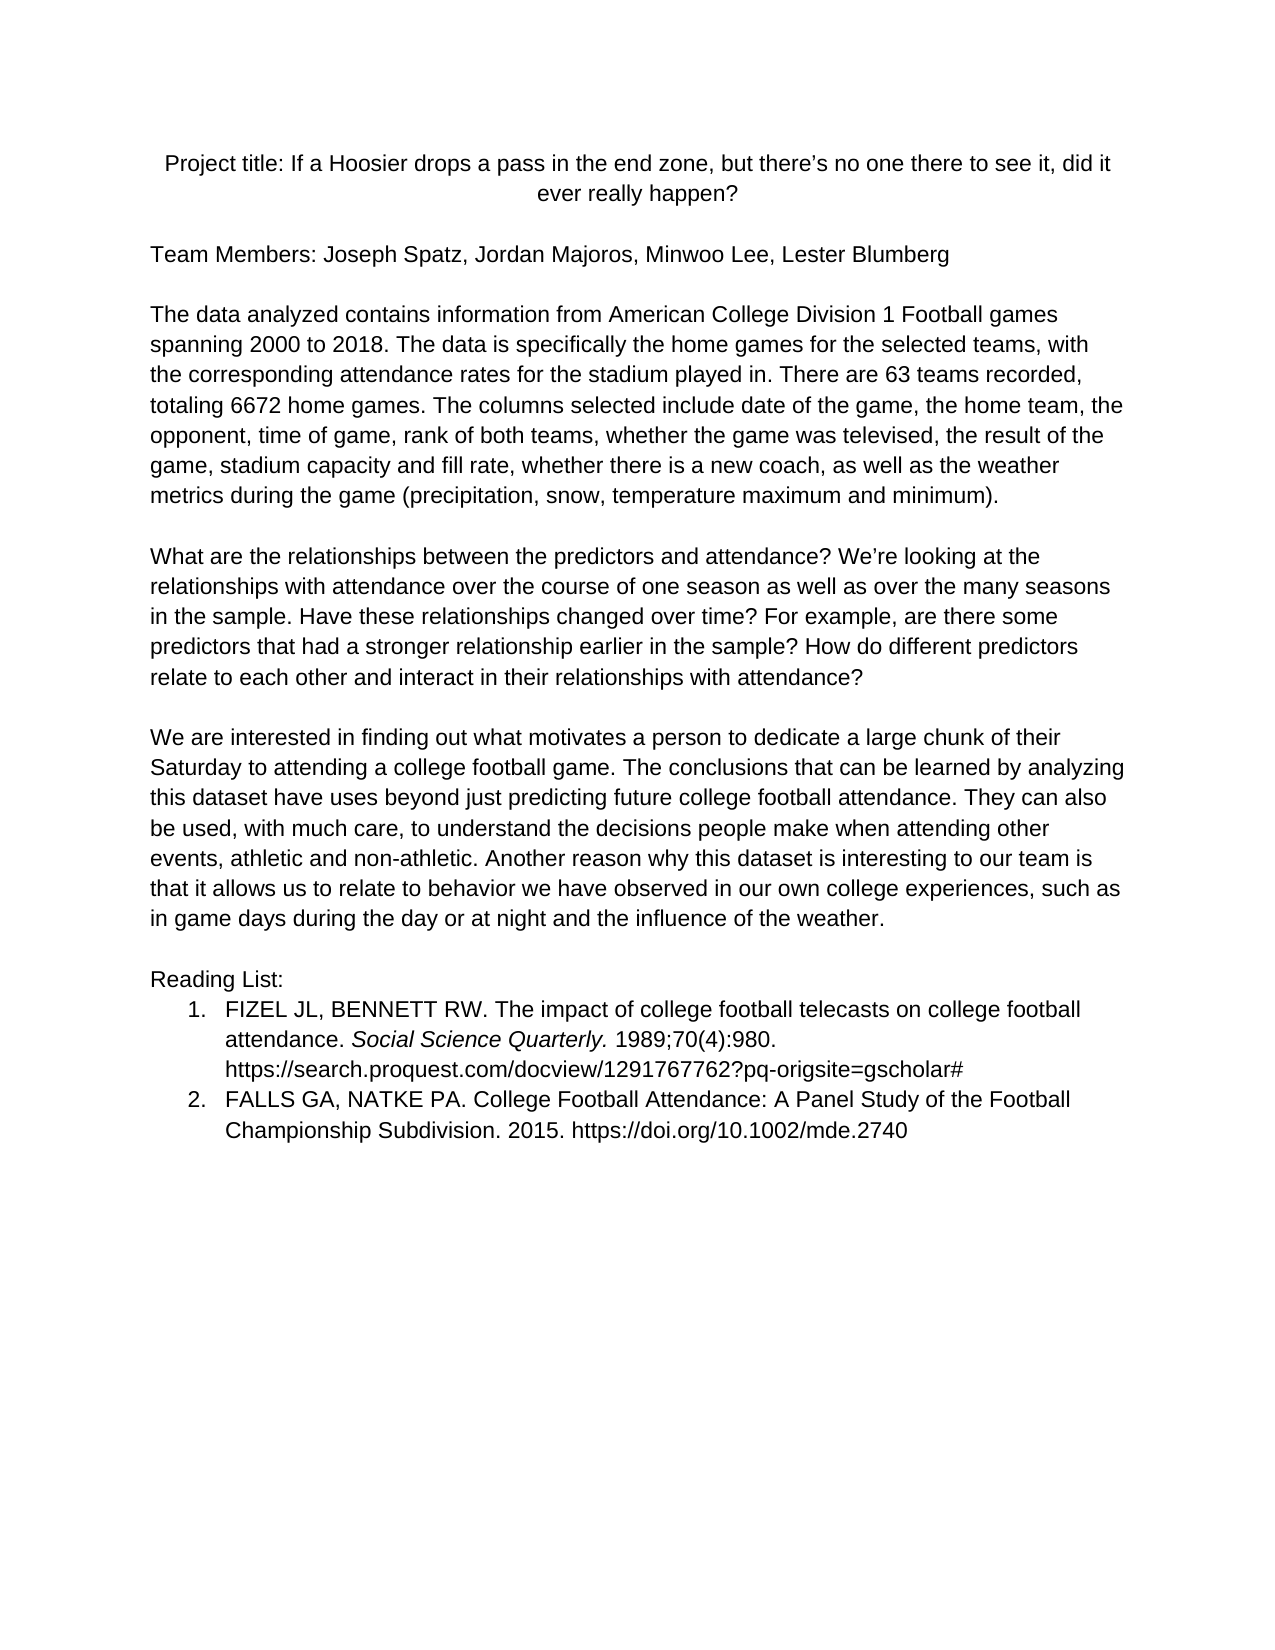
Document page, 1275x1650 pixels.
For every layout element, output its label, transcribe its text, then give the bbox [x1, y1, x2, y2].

text What are the relationships between the predictors and attendance? We’re looking at the relationships with attendance over the course of one season as well as over the many seasons in the sample. Have these relationships changed over time? For example, are there some predictors that had a stronger relationship earlier in the sample? How do different predictors relate to each other and interact in their relationships with attendance? [150, 543, 1125, 690]
list FIZEL JL, BENNETT RW. The impact of college football telecasts on college football attendance. Social Science Quarterly. 1989;70(4):980. https://search.proquest.com/docview/1291767762?pq-origsite=gscholar# [187, 996, 1125, 1083]
text Reading List: [150, 966, 1125, 992]
text Project title: If a Hoosier drops a pass in the end zone, but there’s no one there to see it, did it ever really happen? [150, 150, 1125, 207]
text We are interested in finding out what motivates a person to dedicate a large chunk of their Saturday to attending a college football game. The conclusions that can be learned by analyzing this dataset have uses beyond just predicting future college football attendance. They can also be used, with much care, to understand the decisions people make when attending other events, athletic and non-athletic. Another reason why this dataset is interesting to our team is that it allows us to relate to behavior we have observed in our own college experiences, such as in game days during the day or at night and the influence of the weather. [150, 724, 1125, 932]
text Team Members: Joseph Spatz, Jordan Majoros, Minwoo Lee, Lester Blumberg [150, 241, 1125, 267]
text The data analyzed contains information from American College Division 1 Football games spanning 2000 to 2018. The data is specifically the home games for the selected teams, with the corresponding attendance rates for the stadium played in. There are 63 teams recorded, totaling 6672 home games. The columns selected include date of the game, the home team, the opponent, time of game, rank of both teams, whether the game was televised, the result of the game, stadium capacity and fill rate, whether there is a new coach, as well as the weather metrics during the game (precipitation, snow, temperature maximum and minimum). [150, 301, 1125, 509]
list FALLS GA, NATKE PA. College Football Attendance: A Panel Study of the Football Championship Subdivision. 2015. https://doi.org/10.1002/mde.2740 [187, 1086, 1125, 1143]
